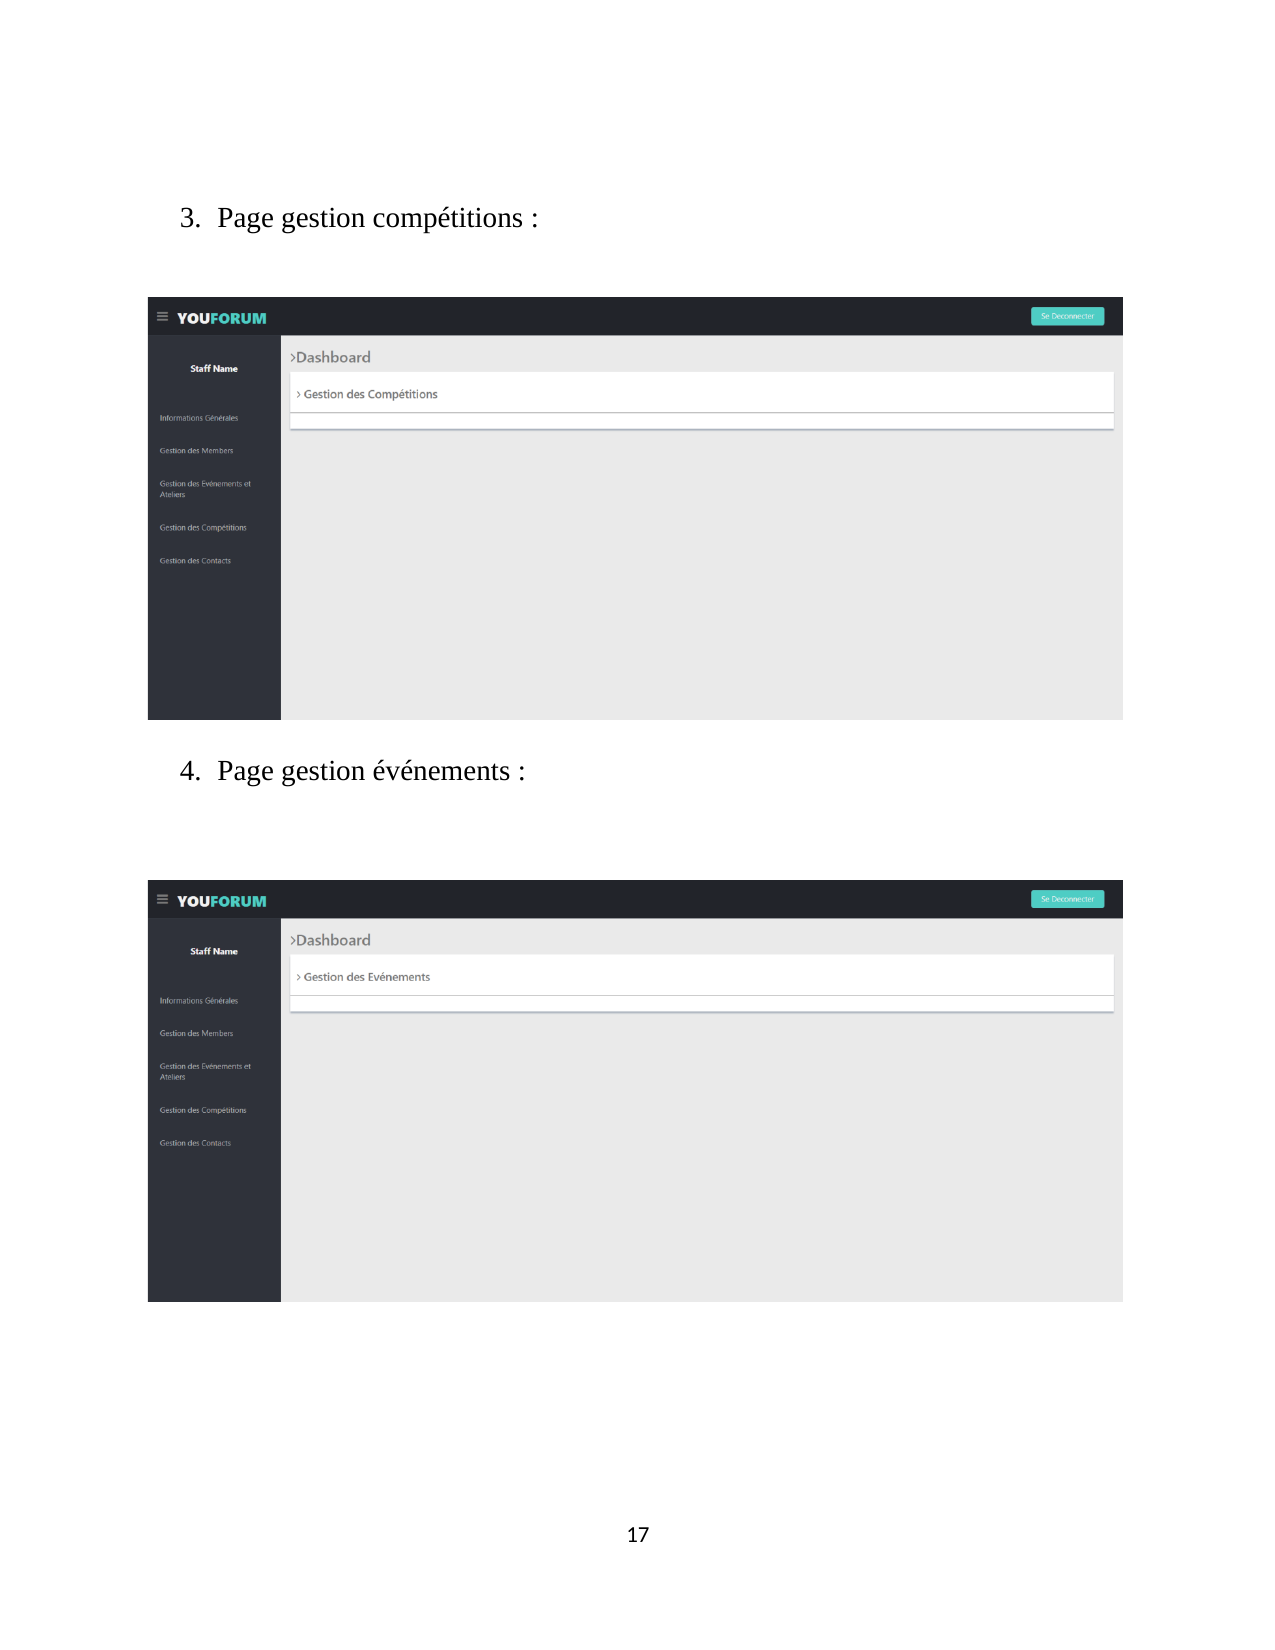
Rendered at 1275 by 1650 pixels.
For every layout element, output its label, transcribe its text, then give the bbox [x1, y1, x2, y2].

list Page gestion compétitions : [179, 200, 1125, 234]
picture [147, 297, 1123, 720]
picture [147, 880, 1123, 1302]
